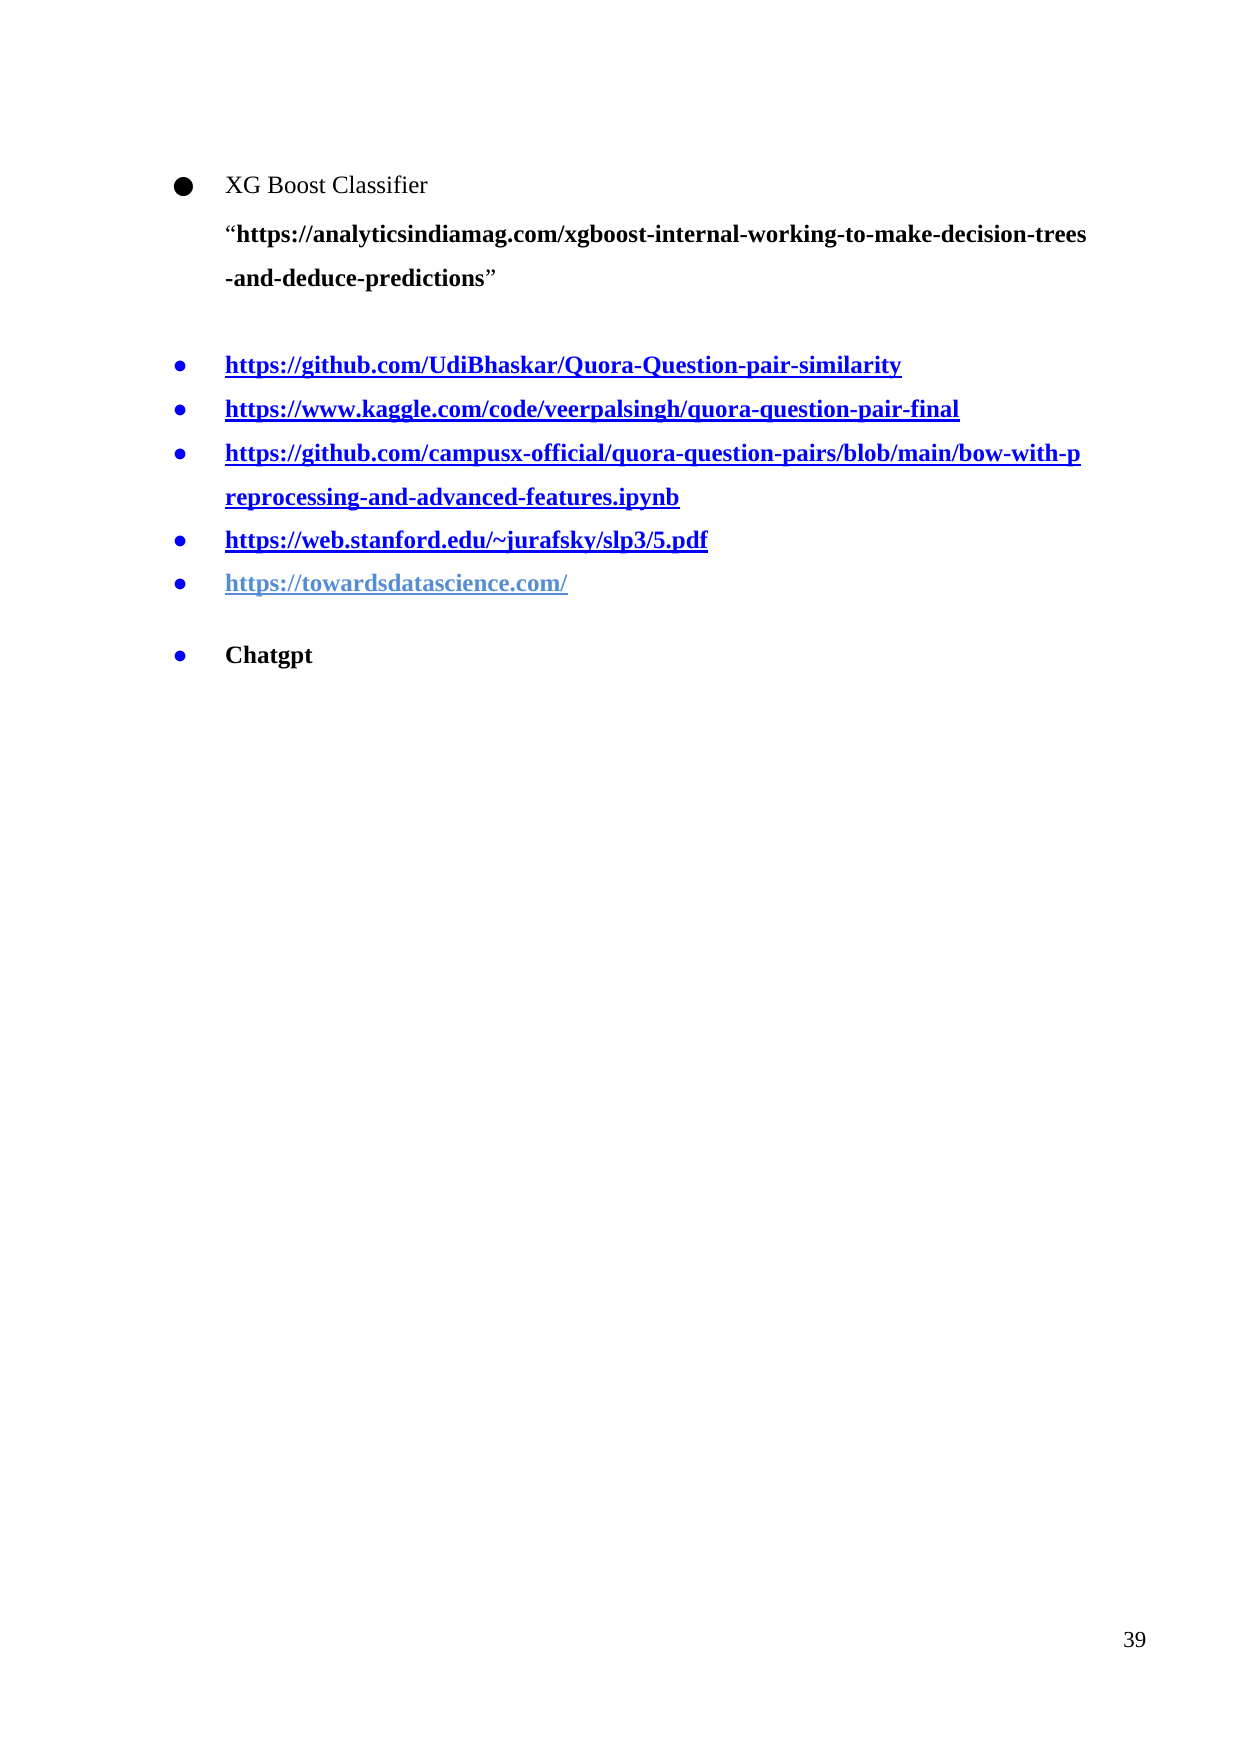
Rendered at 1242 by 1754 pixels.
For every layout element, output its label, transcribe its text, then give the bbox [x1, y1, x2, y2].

text -and-deduce-predictions” [225, 263, 1146, 291]
list https://www.kaggle.com/code/veerpalsingh/quora-question-pair-final [172, 394, 1146, 423]
list https://towardsdatascience.com/ [172, 568, 1146, 597]
list https://web.stanford.edu/~jurafsky/slp3/5.pdf [172, 525, 1146, 554]
list XG Boost Classifier [172, 167, 1146, 201]
list https://github.com/campusx-official/quora-question-pairs/blob/main/bow-with-p reprocessing-and-advanced-features.ipynb [172, 438, 1082, 510]
subtitle “https://analyticsindiamag.com/xgboost-internal-working-to-make-decision-trees [225, 219, 1146, 247]
list https://github.com/UdiBhaskar/Quora-Question-pair-similarity [172, 351, 1146, 379]
list Chatgpt [172, 640, 1146, 669]
